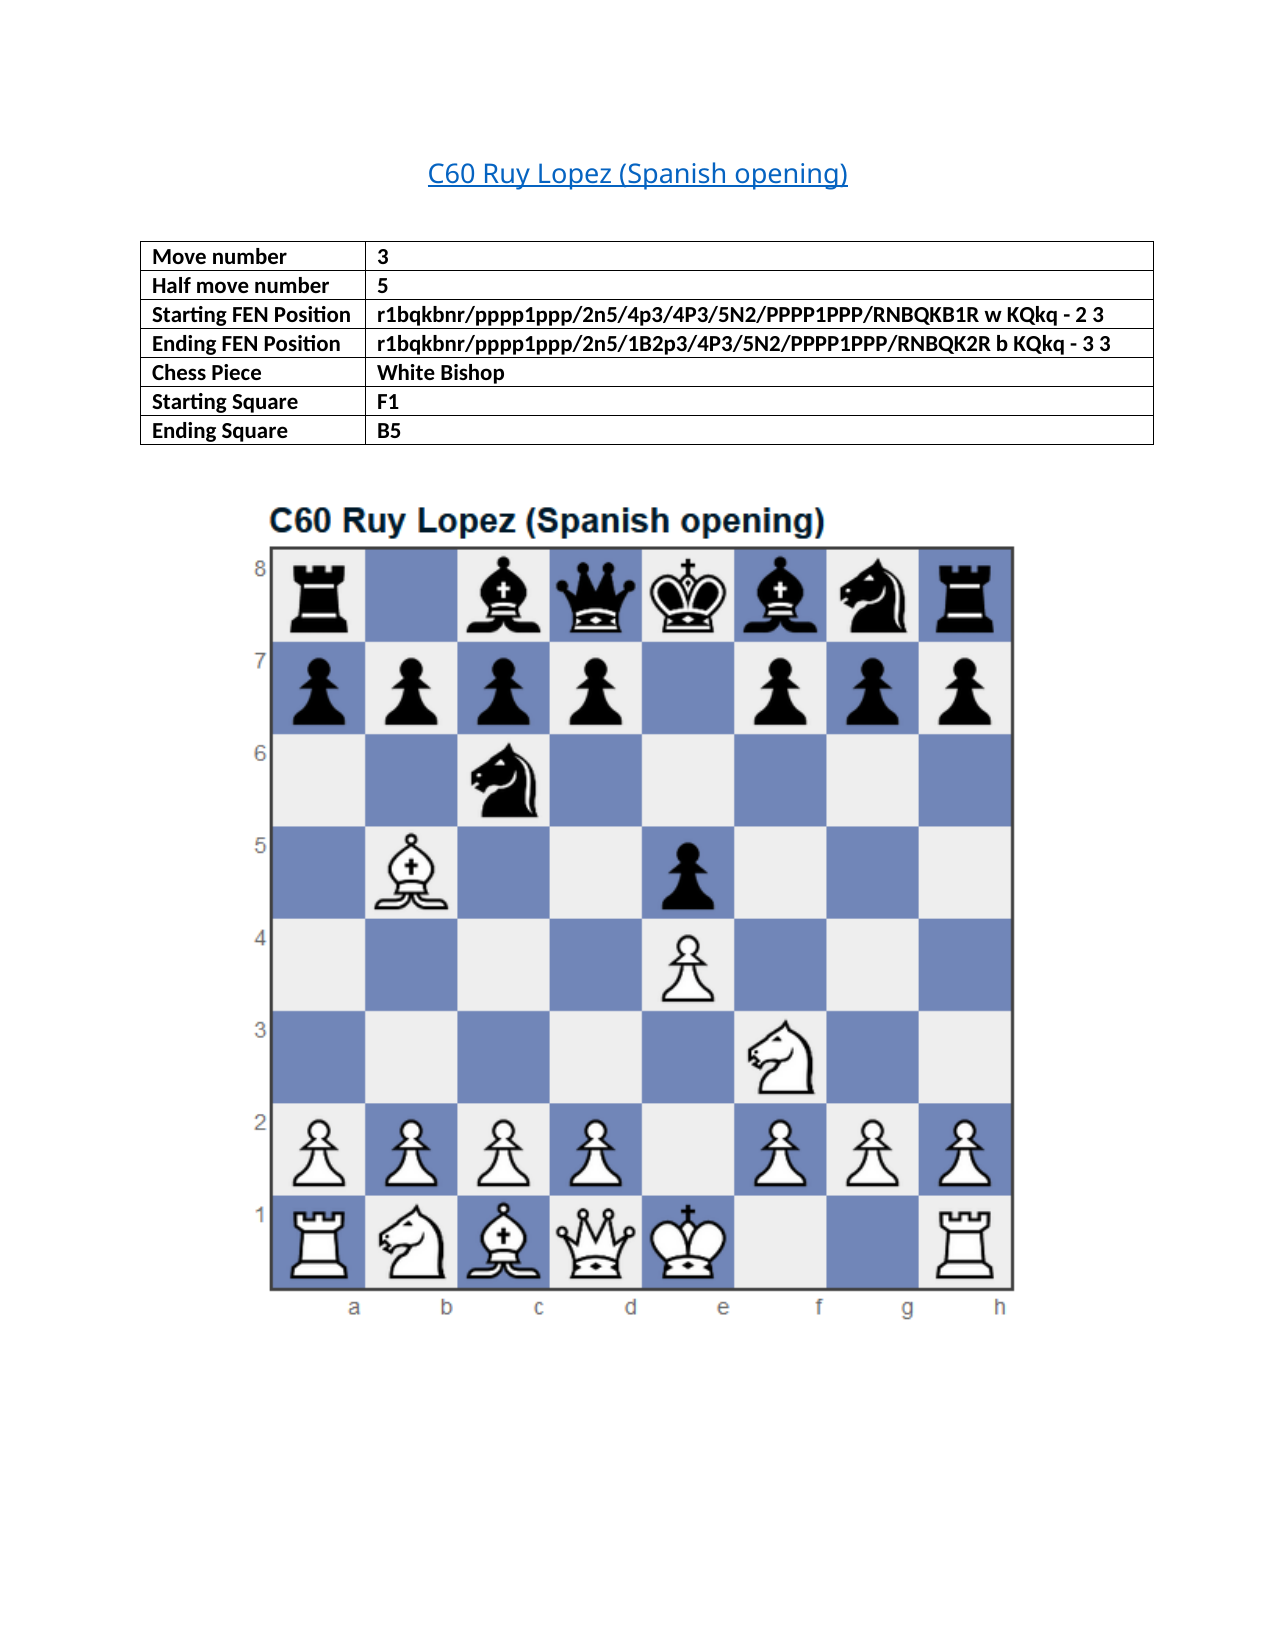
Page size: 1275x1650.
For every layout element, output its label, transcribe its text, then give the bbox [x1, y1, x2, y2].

table_cell Half move number [141, 271, 365, 299]
table_cell 5 [366, 271, 1153, 299]
table_cell B5 [366, 416, 1153, 444]
table_cell Ending Square [141, 416, 365, 444]
table_cell r1bqkbnr/pppp1ppp/2n5/1B2p3/4P3/5N2/PPPP1PPP/RNBQK2R b KQkq - 3 3 [366, 329, 1153, 357]
picture [245, 492, 1030, 1321]
table_cell Starting FEN Position [141, 300, 365, 328]
table_cell r1bqkbnr/pppp1ppp/2n5/4p3/4P3/5N2/PPPP1PPP/RNBQKB1R w KQkq - 2 3 [366, 300, 1153, 328]
table_cell F1 [366, 387, 1153, 415]
table_cell Starting Square [141, 387, 365, 415]
table_cell Ending FEN Position [141, 329, 365, 357]
table_header Move number [141, 242, 365, 270]
table_cell Chess Piece [141, 358, 365, 386]
table_header 3 [366, 242, 1153, 270]
table_cell White Bishop [366, 358, 1153, 386]
subtitle C60 Ruy Lopez (Spanish opening) [150, 154, 1125, 191]
